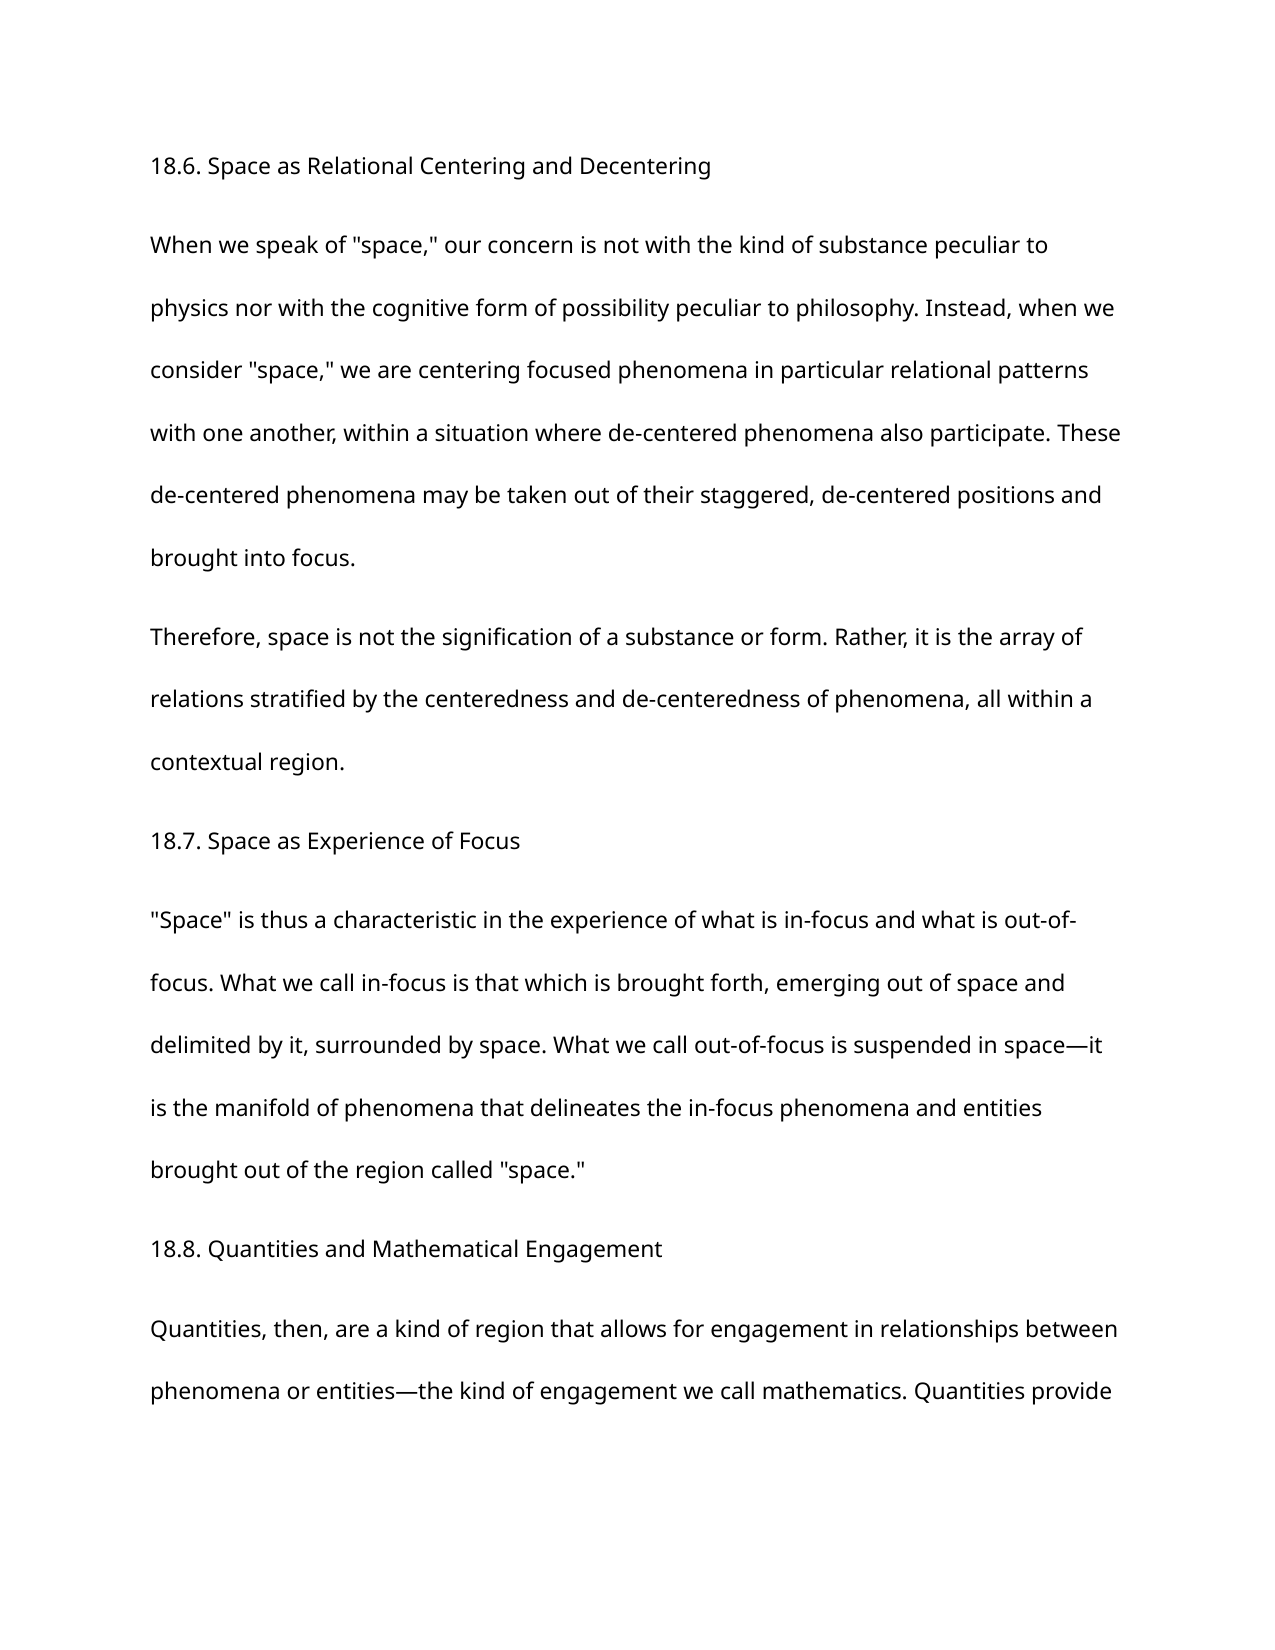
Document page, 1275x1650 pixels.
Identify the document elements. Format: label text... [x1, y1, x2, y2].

text Therefore, space is not the signification of a substance or form. Rather, it is the array of relations stratified by the centeredness and de-centeredness of phenomena, all within a contextual region. [150, 621, 1125, 777]
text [150, 1312, 1125, 1406]
text 18.8. Quantities and Mathematical Engagement [150, 1233, 1125, 1264]
text 18.6. Space as Relational Centering and Decentering [150, 150, 1125, 181]
text 18.7. Space as Experience of Focus [150, 825, 1125, 856]
text "Space" is thus a characteristic in the experience of what is in-focus and what is out-of-focus. What we call in-focus is that which is brought forth, emerging out of space and delimited by it, surrounded by space. What we call out-of-focus is suspended in space—it is the manifold of phenomena that delineates the in-focus phenomena and entities brought out of the region called "space." [150, 904, 1125, 1185]
text When we speak of "space," our concern is not with the kind of substance peculiar to physics nor with the cognitive form of possibility peculiar to philosophy. Instead, when we consider "space," we are centering focused phenomena in particular relational patterns with one another, within a situation where de-centered phenomena also participate. These de-centered phenomena may be taken out of their staggered, de-centered positions and brought into focus. [150, 229, 1125, 573]
